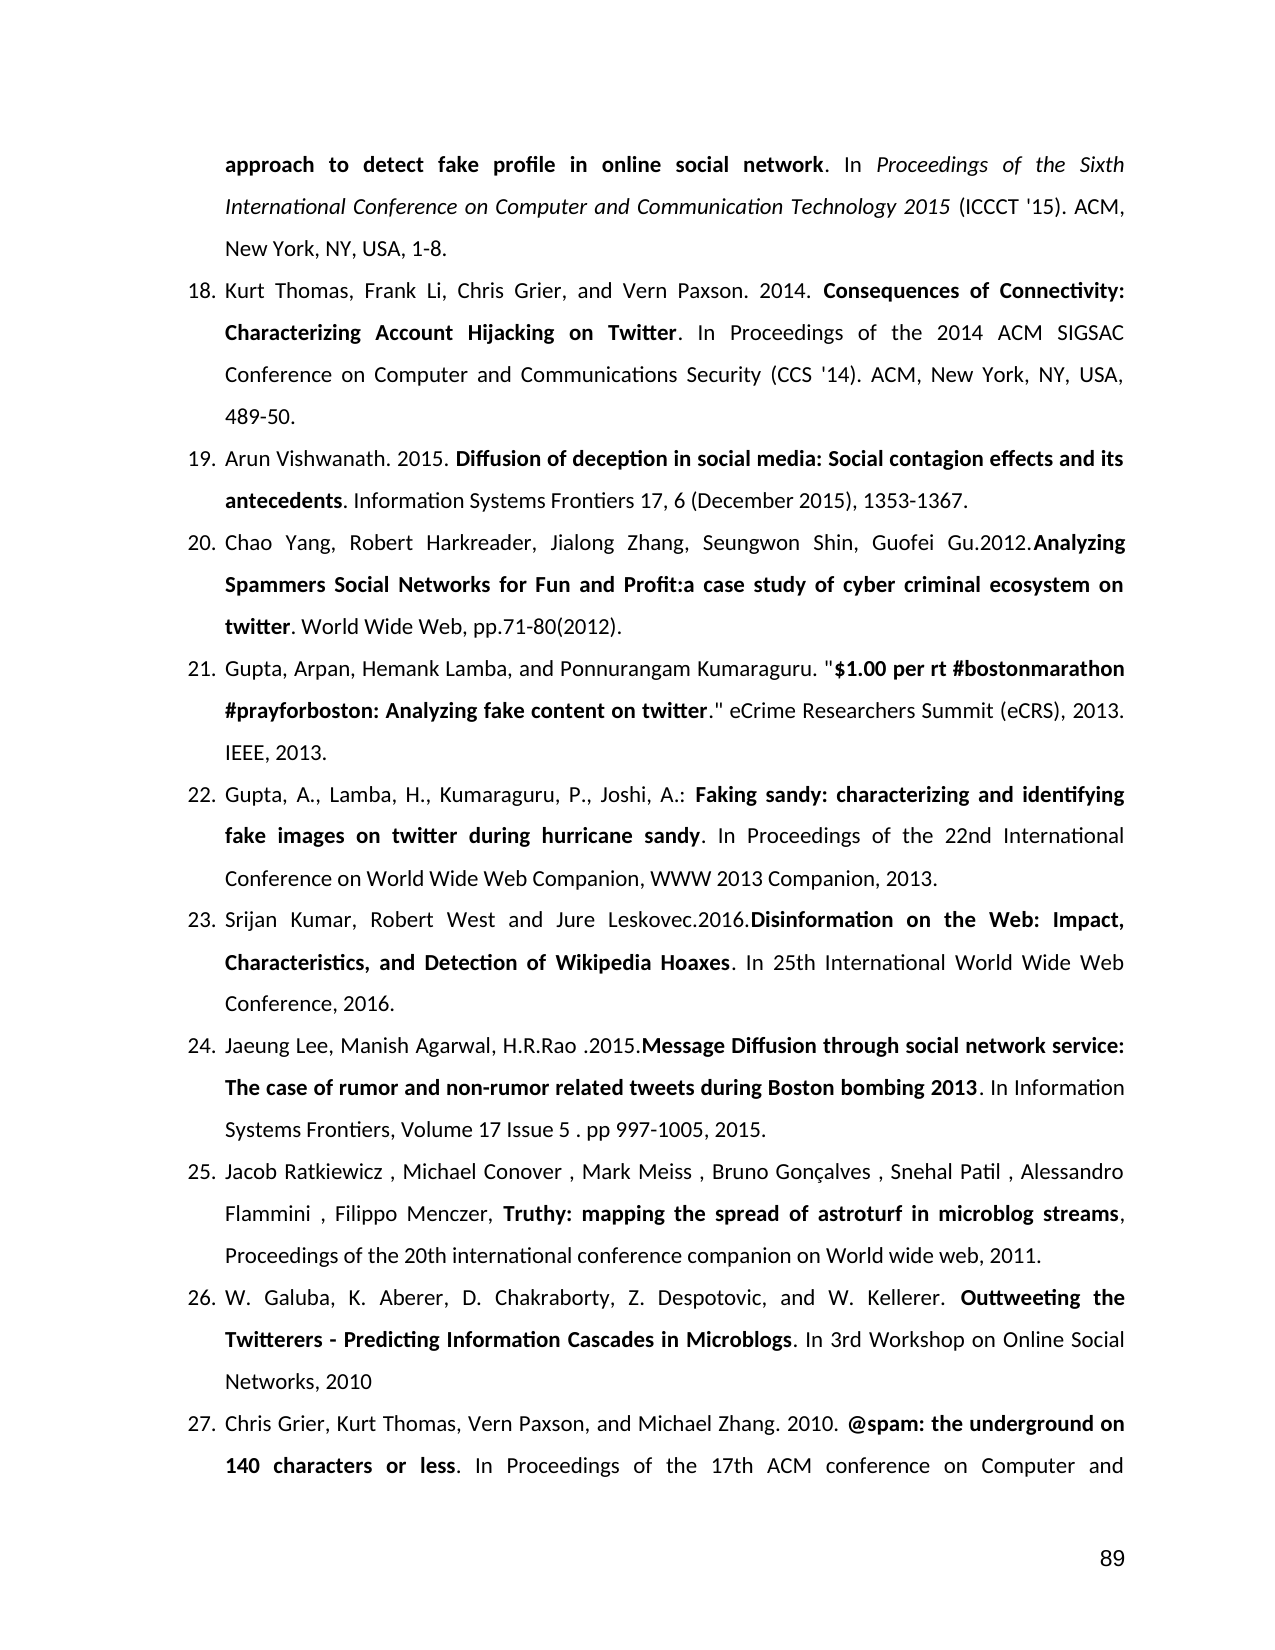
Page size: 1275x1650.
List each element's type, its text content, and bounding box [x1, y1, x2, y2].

list Jacob Ratkiewicz , Michael Conover , Mark Meiss , Bruno Gonçalves , Snehal Patil , Alessandro Flammini , Filippo Menczer, Truthy: mapping the spread of astroturf in microblog streams, Proceedings of the 20th international conference companion on World wide web, 2011. [187, 1157, 1125, 1269]
list Gupta, A., Lamba, H., Kumaraguru, P., Joshi, A.: Faking sandy: characterizing and identifying fake images on twitter during hurricane sandy. In Proceedings of the 22nd International Conference on World Wide Web Companion, WWW 2013 Companion, 2013. [187, 780, 1125, 892]
list W. Galuba, K. Aberer, D. Chakraborty, Z. Despotovic, and W. Kellerer. Outtweeting the Twitterers - Predicting Information Cascades in Microblogs. In 3rd Workshop on Online Social Networks, 2010 [187, 1283, 1125, 1395]
list Jaeung Lee, Manish Agarwal, H.R.Rao .2015.Message Diffusion through social network service: The case of rumor and non-rumor related tweets during Boston bombing 2013. In Information Systems Frontiers, Volume 17 Issue 5 . pp 997-1005, 2015. [187, 1032, 1125, 1143]
list Kurt Thomas, Frank Li, Chris Grier, and Vern Paxson. 2014. Consequences of Connectivity: Characterizing Account Hijacking on Twitter. In Proceedings of the 2014 ACM SIGSAC Conference on Computer and Communications Security (CCS '14). ACM, New York, NY, USA, 489-50. [187, 276, 1125, 430]
list Gupta, Arpan, Hemank Lamba, and Ponnurangam Kumaraguru. "$1.00 per rt #bostonmarathon #prayforboston: Analyzing fake content on twitter." eCrime Researchers Summit (eCRS), 2013. IEEE, 2013. [187, 654, 1125, 766]
list Akshay J. Sarode and Arun Mishra. 2015. Audit and Analysis of Impostors: An experimental approach to detect fake profile in online social network. In Proceedings of the Sixth International Conference on Computer and Communication Technology 2015 (ICCCT '15). ACM, New York, NY, USA, 1-8. [187, 150, 1125, 262]
list Arun Vishwanath. 2015. Diffusion of deception in social media: Social contagion effects and its antecedents. Information Systems Frontiers 17, 6 (December 2015), 1353-1367. [187, 444, 1125, 514]
list Srijan Kumar, Robert West and Jure Leskovec.2016.Disinformation on the Web: Impact, Characteristics, and Detection of Wikipedia Hoaxes. In 25th International World Wide Web Conference, 2016. [187, 906, 1125, 1018]
list Chao Yang, Robert Harkreader, Jialong Zhang, Seungwon Shin, Guofei Gu.2012.Analyzing Spammers Social Networks for Fun and Profit:a case study of cyber criminal ecosystem on twitter. World Wide Web, pp.71-80(2012). [187, 528, 1125, 640]
